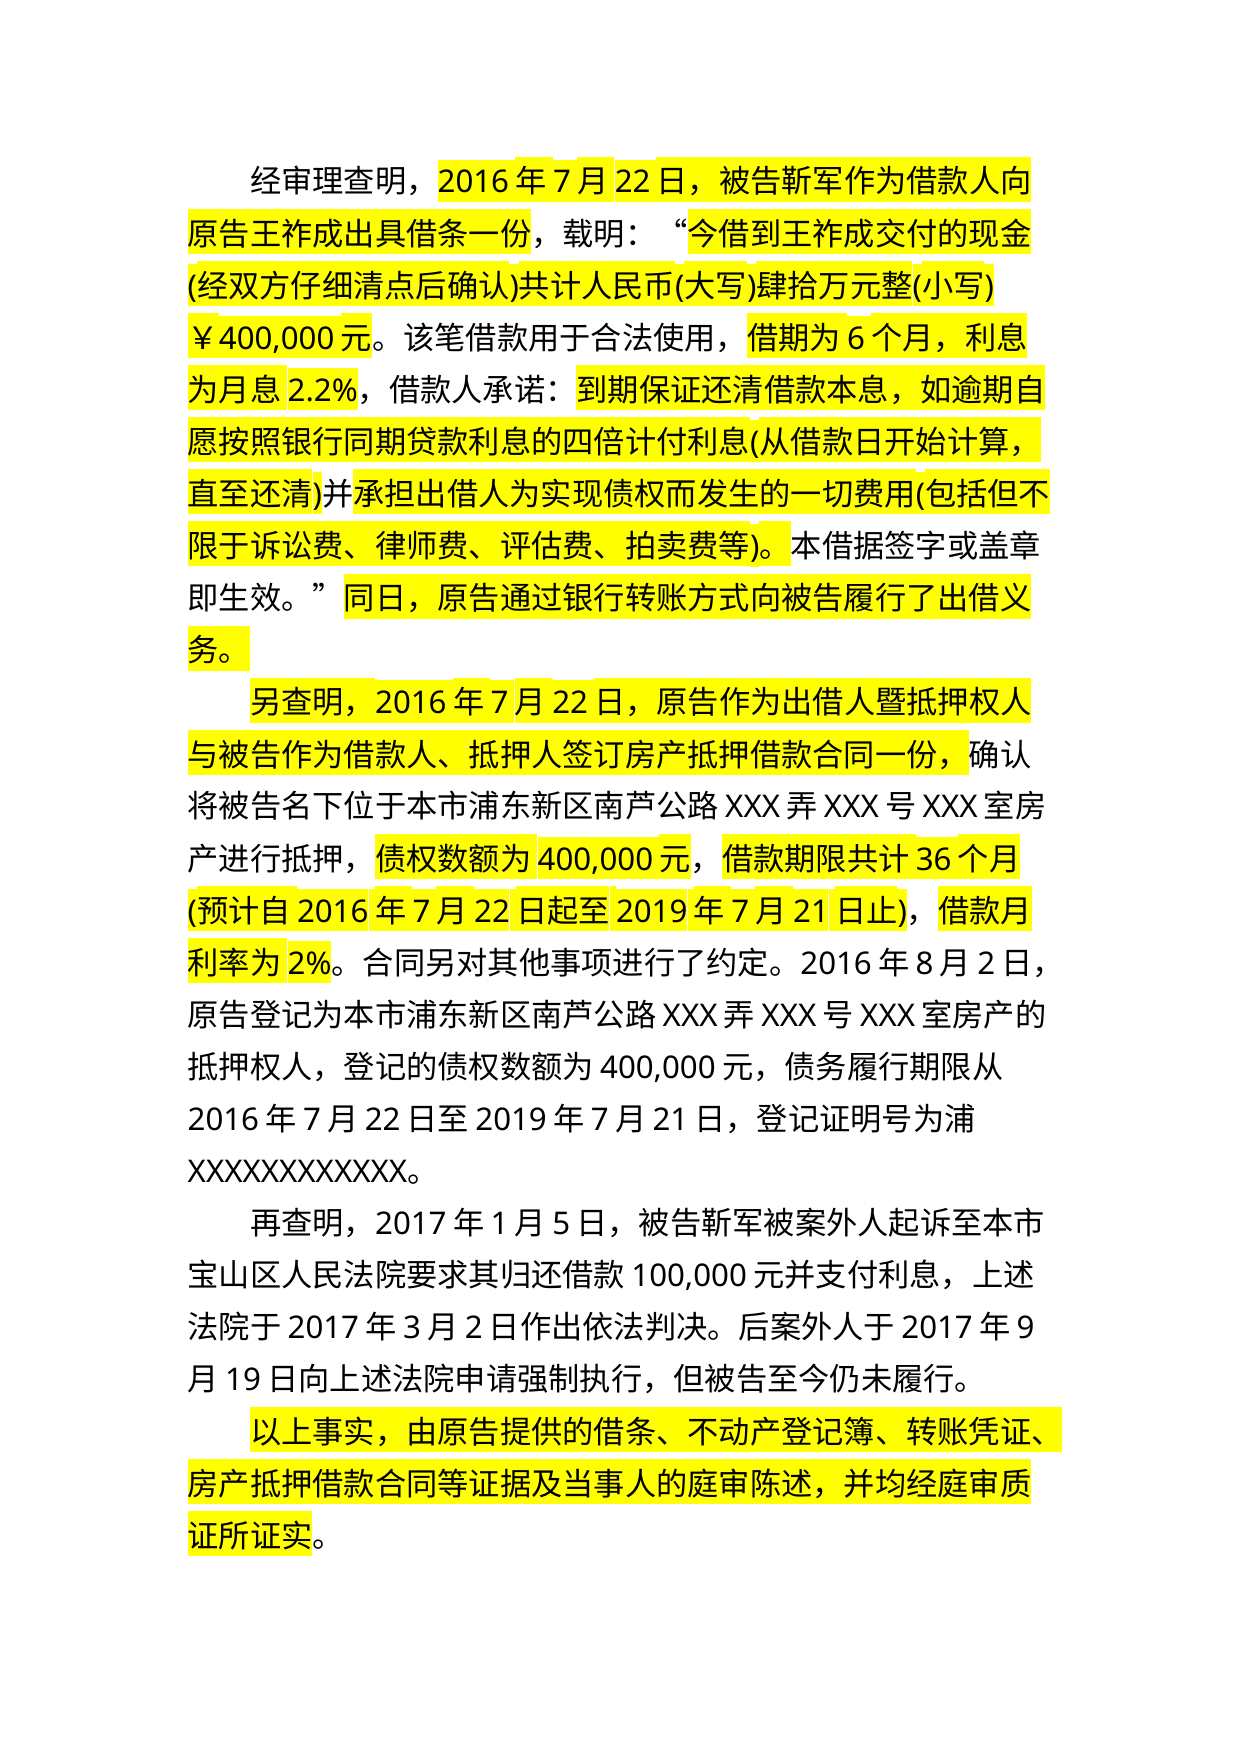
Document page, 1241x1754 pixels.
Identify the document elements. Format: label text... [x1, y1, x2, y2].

text 再查明，2017年1月5日，被告靳军被案外人起诉至本市宝山区人民法院要求其归还借款100,000元并支付利息，上述法院于2017年3月2日作出依法判决。后案外人于2017年9月19日向上述法院申请强制执行，但被告至今仍未履行。 [187, 1192, 1053, 1400]
text 以上事实，由原告提供的借条、不动产登记簿、转账凭证、房产抵押借款合同等证据及当事人的庭审陈述，并均经庭审质证所证实。 [187, 1400, 1053, 1556]
text 另查明，2016年7月22日，原告作为出借人暨抵押权人与被告作为借款人、抵押人签订房产抵押借款合同一份，确认将被告名下位于本市浦东新区南芦公路XXX弄XXX号XXX室房产进行抵押，债权数额为400,000元，借款期限共计36个月(预计自2016年7月22日起至2019年7月21日止)，借款月利率为2%。合同另对其他事项进行了约定。2016年8月2日，原告登记为本市浦东新区南芦公路XXX弄XXX号XXX室房产的抵押权人，登记的债权数额为400,000元，债务履行期限从2016年7月22日至2019年7月21日，登记证明号为浦XXXXXXXXXXXX。 [187, 671, 1053, 1192]
text 经审理查明，2016年7月22日，被告靳军作为借款人向原告王祚成出具借条一份，载明：“今借到王祚成交付的现金(经双方仔细清点后确认)共计人民币(大写)肆拾万元整(小写)￥400,000元。该笔借款用于合法使用，借期为6个月，利息为月息2.2%，借款人承诺：到期保证还清借款本息，如逾期自愿按照银行同期贷款利息的四倍计付利息(从借款日开始计算，直至还清)并承担出借人为实现债权而发生的一切费用(包括但不限于诉讼费、律师费、评估费、拍卖费等)。本借据签字或盖章即生效。”同日，原告通过银行转账方式向被告履行了出借义务。 [187, 150, 1053, 671]
